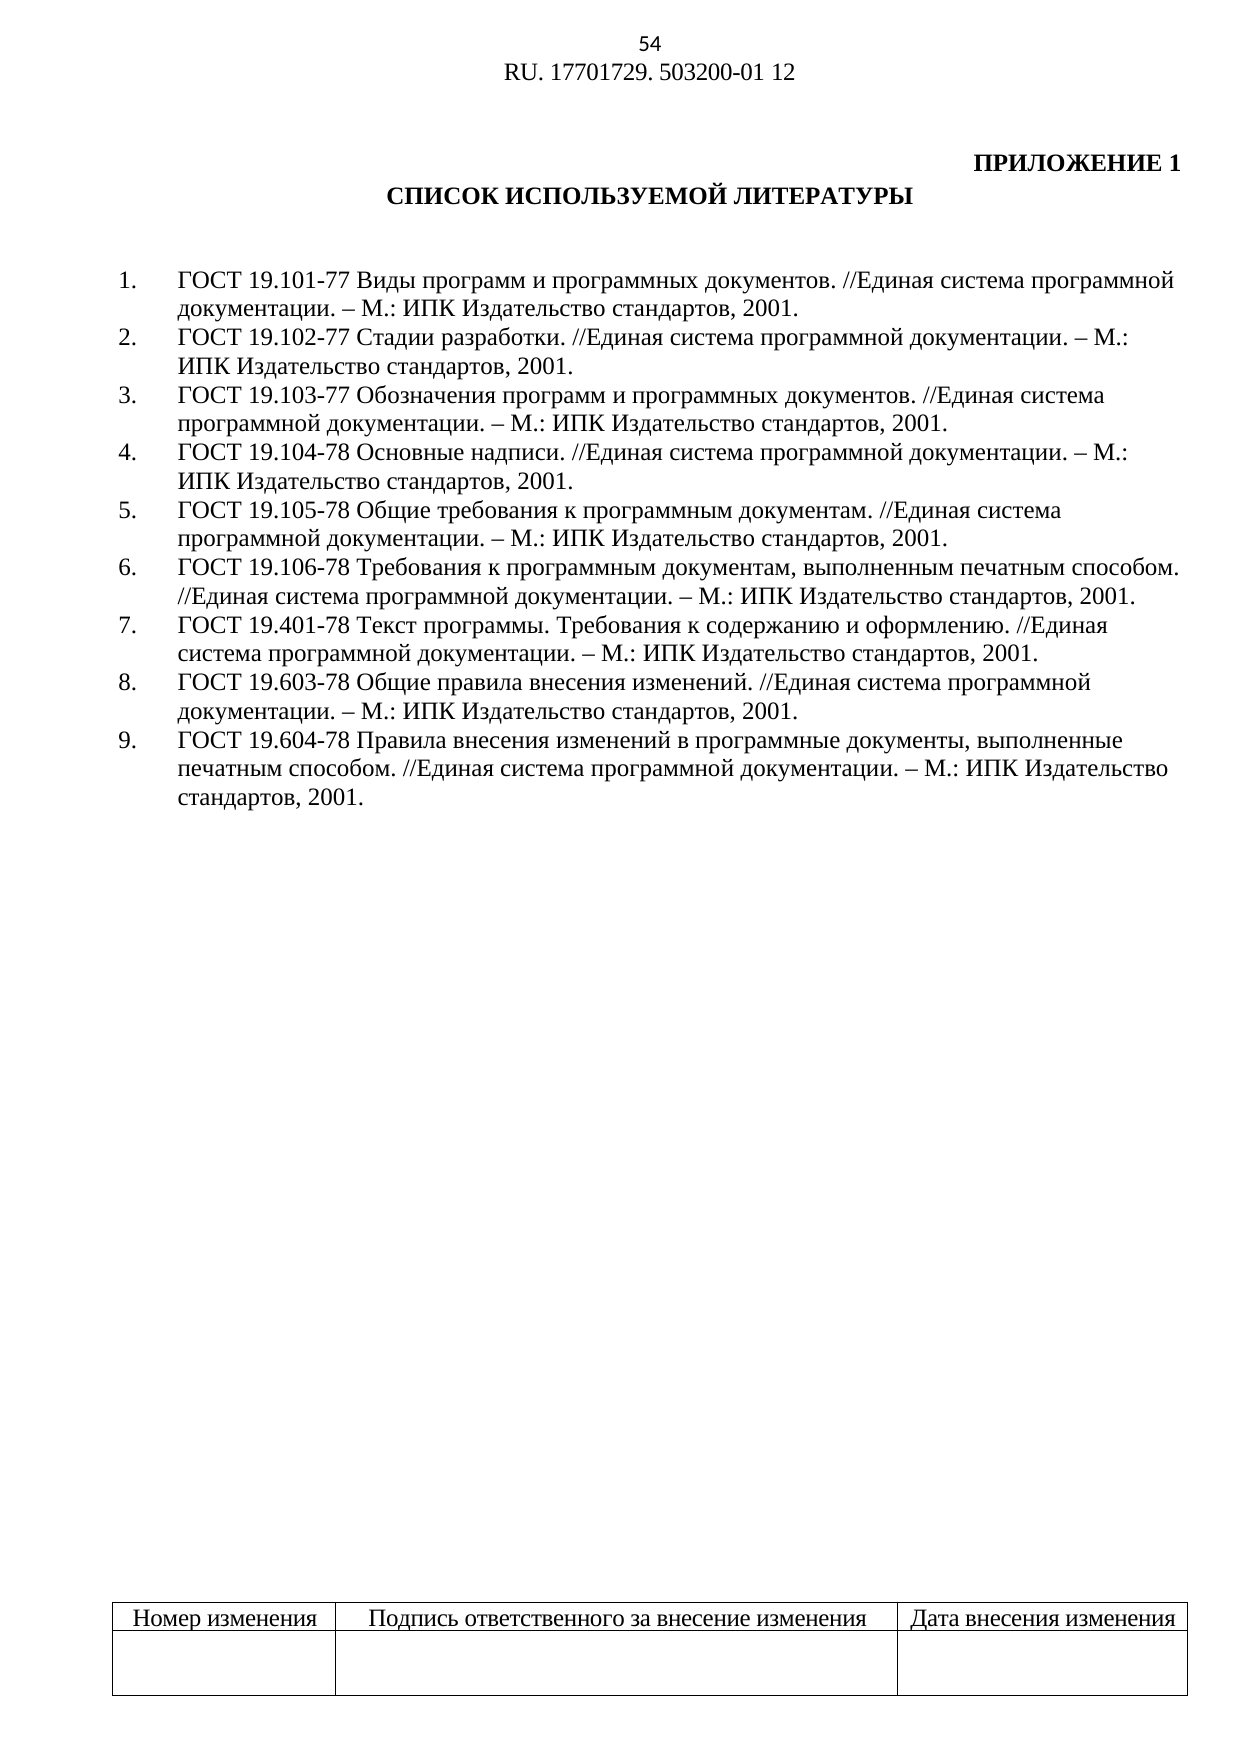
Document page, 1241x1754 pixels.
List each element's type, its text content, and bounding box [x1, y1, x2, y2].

list ГОСТ 19.104-78 Основные надписи. //Единая система программной документации. – М.: ИПК Издательство стандартов, 2001. [118, 437, 1181, 495]
list ГОСТ 19.102-77 Стадии разработки. //Единая система программной документации. – М.: ИПК Издательство стандартов, 2001. [118, 322, 1181, 380]
list ГОСТ 19.105-78 Общие требования к программным документам. //Единая система программной документации. – М.: ИПК Издательство стандартов, 2001. [118, 495, 1181, 552]
list ГОСТ 19.106-78 Требования к программным документам, выполненным печатным способом. //Единая система программной документации. – М.: ИПК Издательство стандартов, 2001. [118, 552, 1181, 610]
subtitle СПИСОК ИСПОЛЬЗУЕМОЙ ЛИТЕРАТУРЫ [118, 181, 1181, 209]
list ГОСТ 19.103-77 Обозначения программ и программных документов. //Единая система программной документации. – М.: ИПК Издательство стандартов, 2001. [118, 380, 1181, 437]
list ГОСТ 19.604-78 Правила внесения изменений в программные документы, выполненные печатным способом. //Единая система программной документации. – М.: ИПК Издательство стандартов, 2001. [118, 725, 1181, 811]
list ГОСТ 19.401-78 Текст программы. Требования к содержанию и оформлению. //Единая система программной документации. – М.: ИПК Издательство стандартов, 2001. [118, 610, 1181, 667]
subtitle ПРИЛОЖЕНИЕ 1 [118, 148, 1181, 176]
list ГОСТ 19.101-77 Виды программ и программных документов. //Единая система программной документации. – М.: ИПК Издательство стандартов, 2001. [118, 265, 1181, 322]
list ГОСТ 19.603-78 Общие правила внесения изменений. //Единая система программной документации. – М.: ИПК Издательство стандартов, 2001. [118, 667, 1181, 725]
